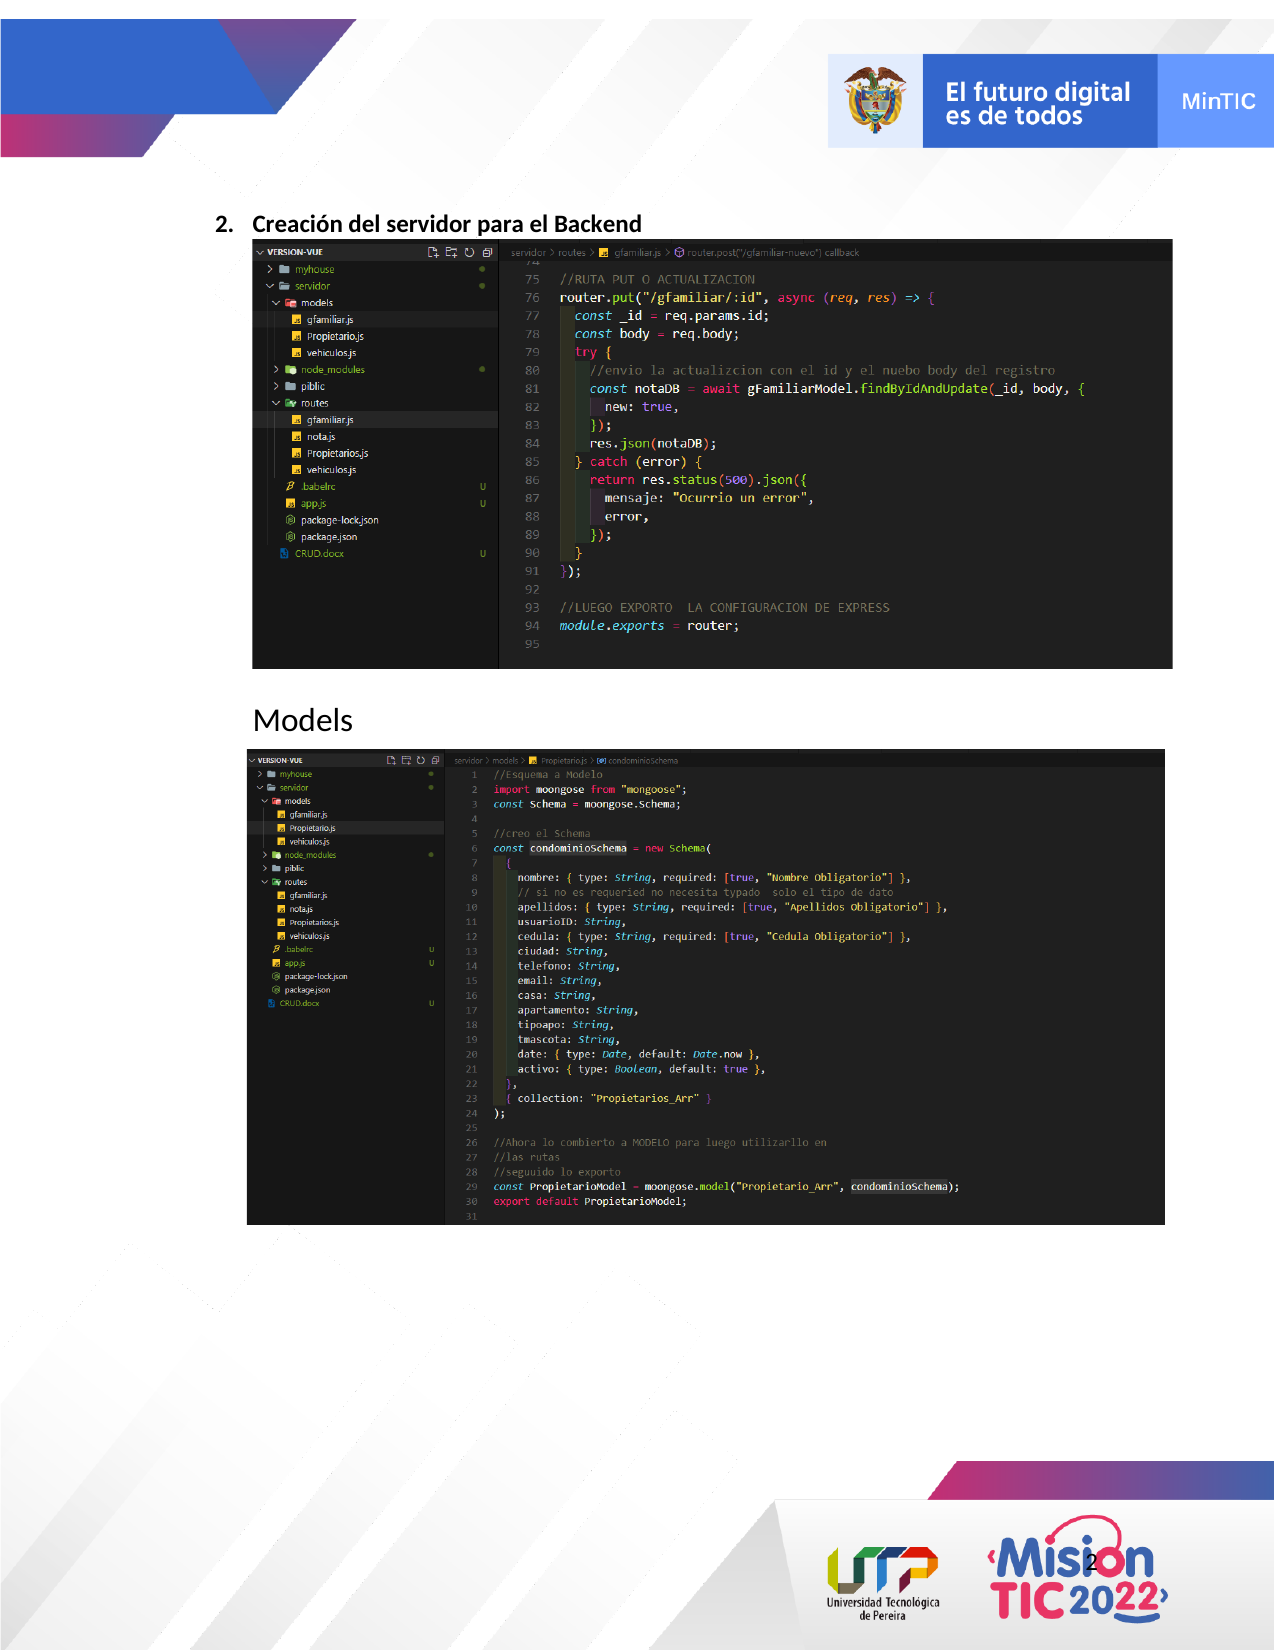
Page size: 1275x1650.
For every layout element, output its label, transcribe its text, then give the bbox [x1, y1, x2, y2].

list Models [252, 699, 1098, 740]
list Creación del servidor para el Backend [215, 209, 1098, 239]
picture [0, 19, 1274, 1650]
